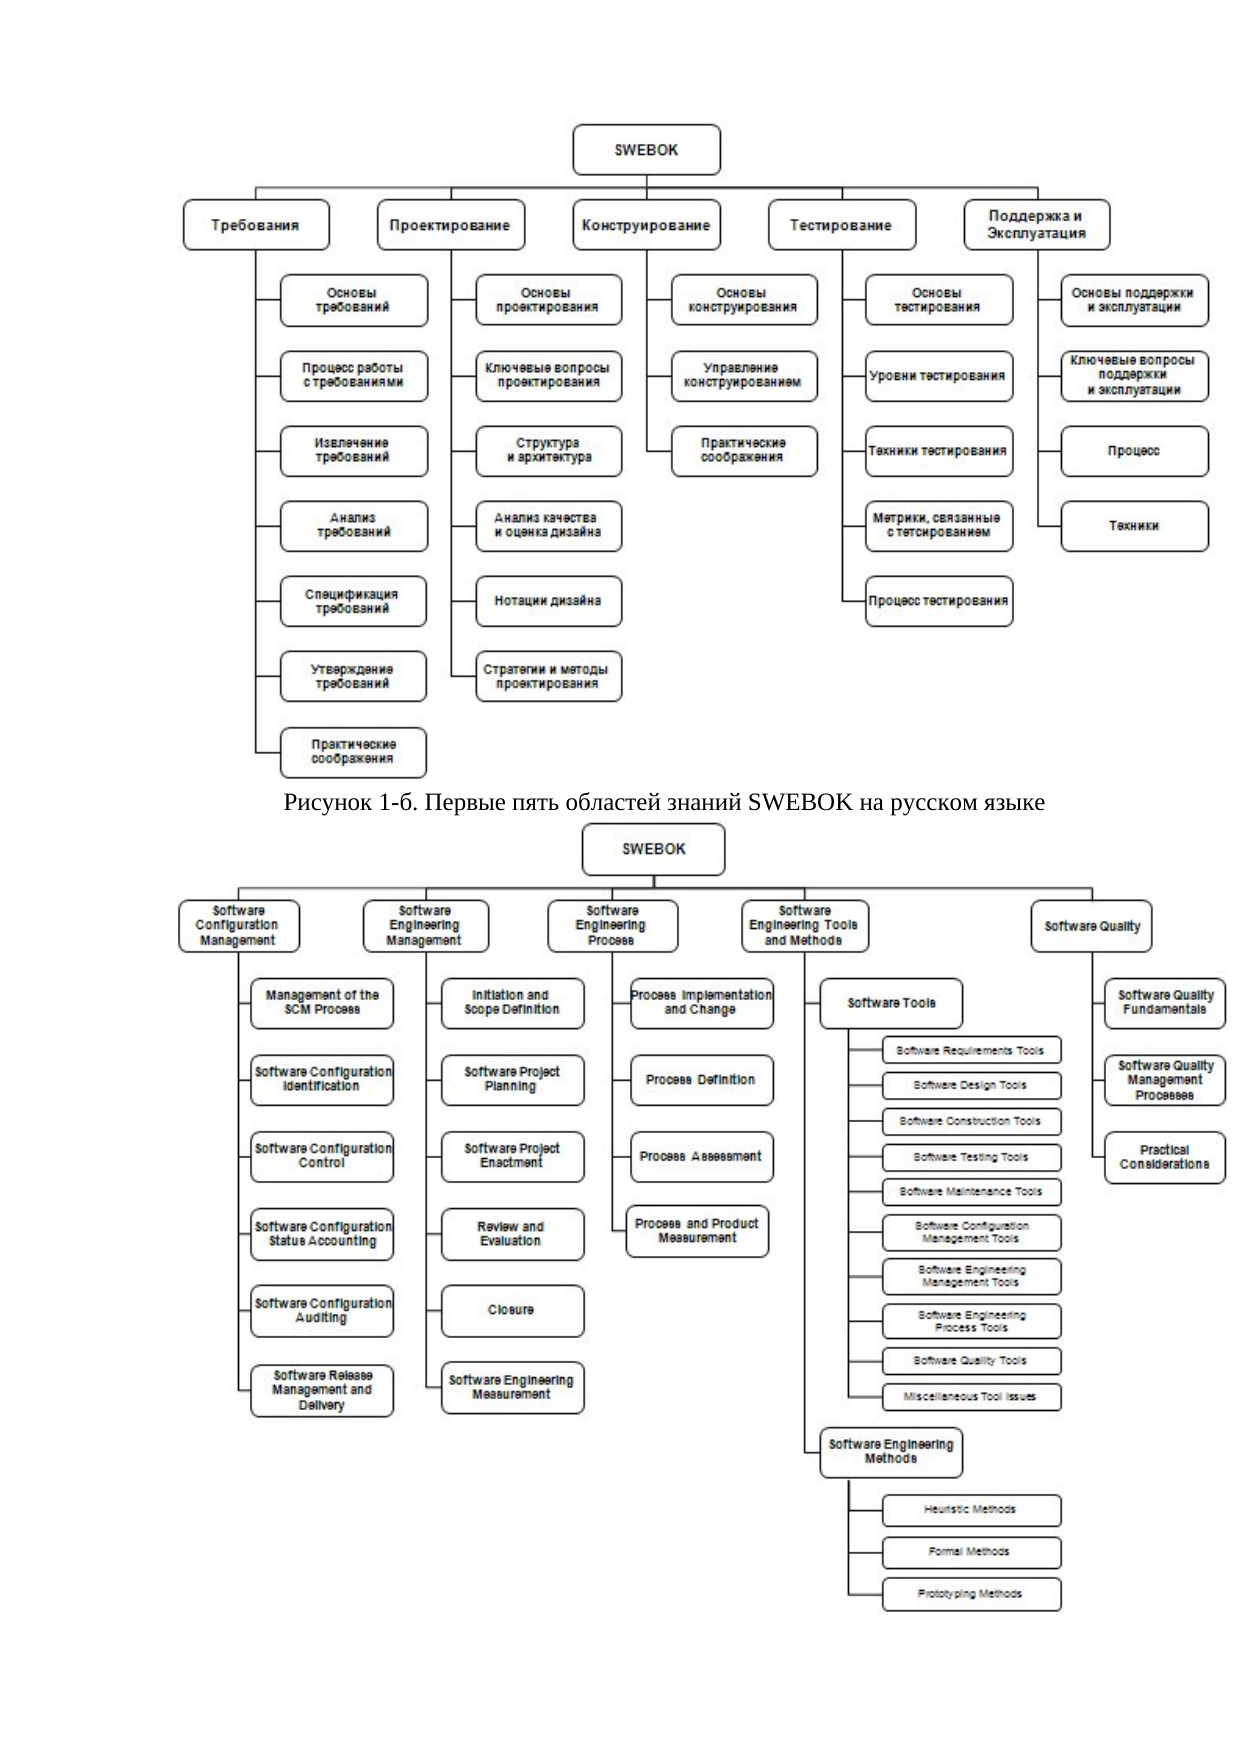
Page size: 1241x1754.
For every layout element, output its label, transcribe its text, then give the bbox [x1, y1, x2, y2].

picture [177, 118, 1219, 782]
text Рисунок 1-б. Первые пять областей знаний SWEBOK на русском языке [177, 787, 1152, 816]
picture [177, 820, 1228, 1615]
